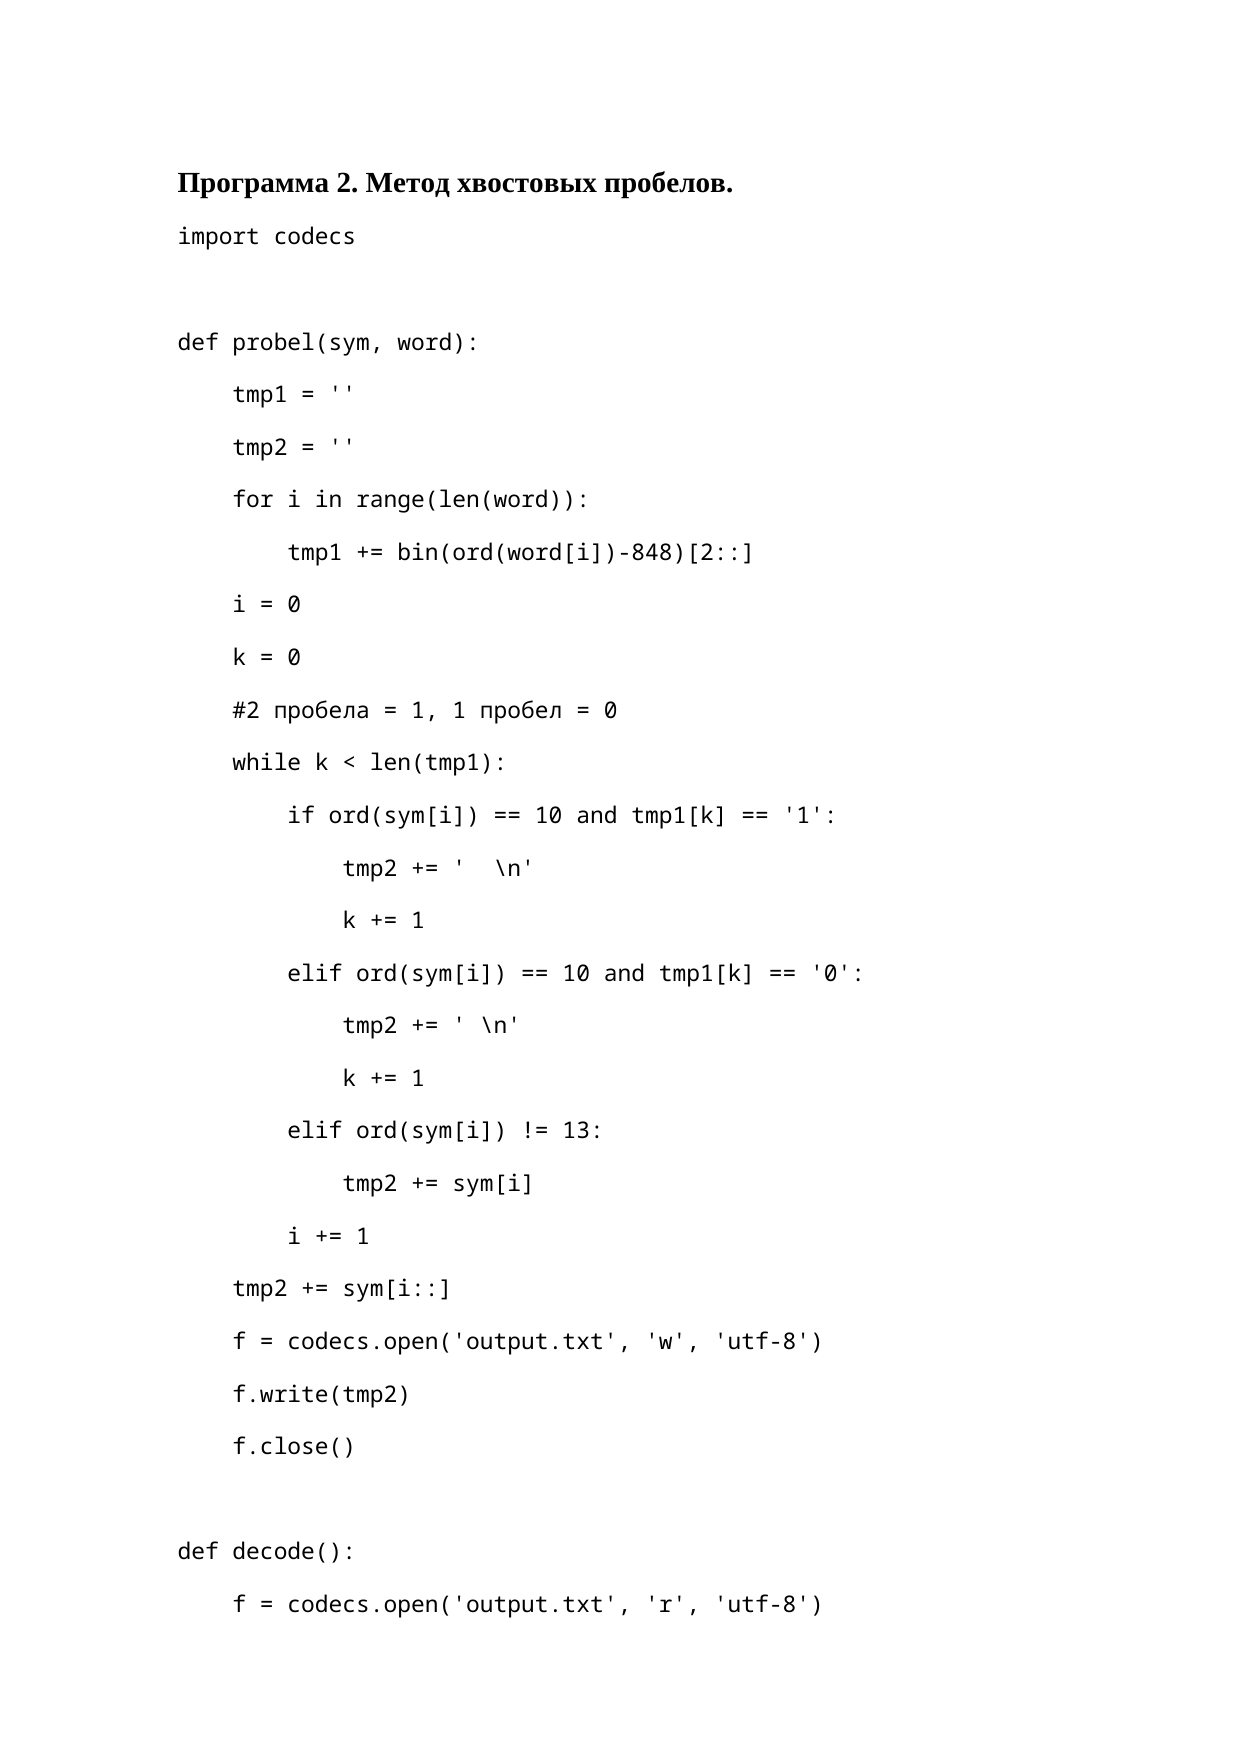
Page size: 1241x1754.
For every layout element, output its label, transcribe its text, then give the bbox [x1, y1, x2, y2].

text k += 1 [177, 904, 1152, 935]
text tmp2 += sym[i] [177, 1167, 1152, 1198]
text elif ord(sym[i]) != 13: [177, 1114, 1152, 1146]
text tmp2 += sym[i::] [177, 1272, 1152, 1303]
text tmp2 += ' \n' [177, 1009, 1152, 1041]
text def probel(sym, word): [177, 325, 1152, 357]
text f.close() [177, 1430, 1152, 1461]
text tmp2 += ' \n' [177, 851, 1152, 883]
text def decode(): [177, 1535, 1152, 1567]
text f = codecs.open('output.txt', 'w', 'utf-8') [177, 1325, 1152, 1356]
text i += 1 [177, 1220, 1152, 1251]
text k += 1 [177, 1062, 1152, 1093]
text #2 пробела = 1, 1 пробел = 0 [177, 694, 1152, 725]
text tmp1 = '' [177, 378, 1152, 409]
text k = 0 [177, 641, 1152, 672]
text if ord(sym[i]) == 10 and tmp1[k] == '1': [177, 799, 1152, 830]
text for i in range(len(word)): [177, 483, 1152, 514]
text tmp1 += bin(ord(word[i])-848)[2::] [177, 536, 1152, 567]
text elif ord(sym[i]) == 10 and tmp1[k] == '0': [177, 957, 1152, 988]
text f.write(tmp2) [177, 1377, 1152, 1409]
text f = codecs.open('output.txt', 'r', 'utf-8') [177, 1588, 1152, 1619]
text i = 0 [177, 588, 1152, 620]
text import codecs [177, 220, 1152, 251]
text while k < len(tmp1): [177, 746, 1152, 777]
text tmp2 = '' [177, 431, 1152, 462]
text Программа 2. Метод хвостовых пробелов. [177, 165, 1152, 198]
